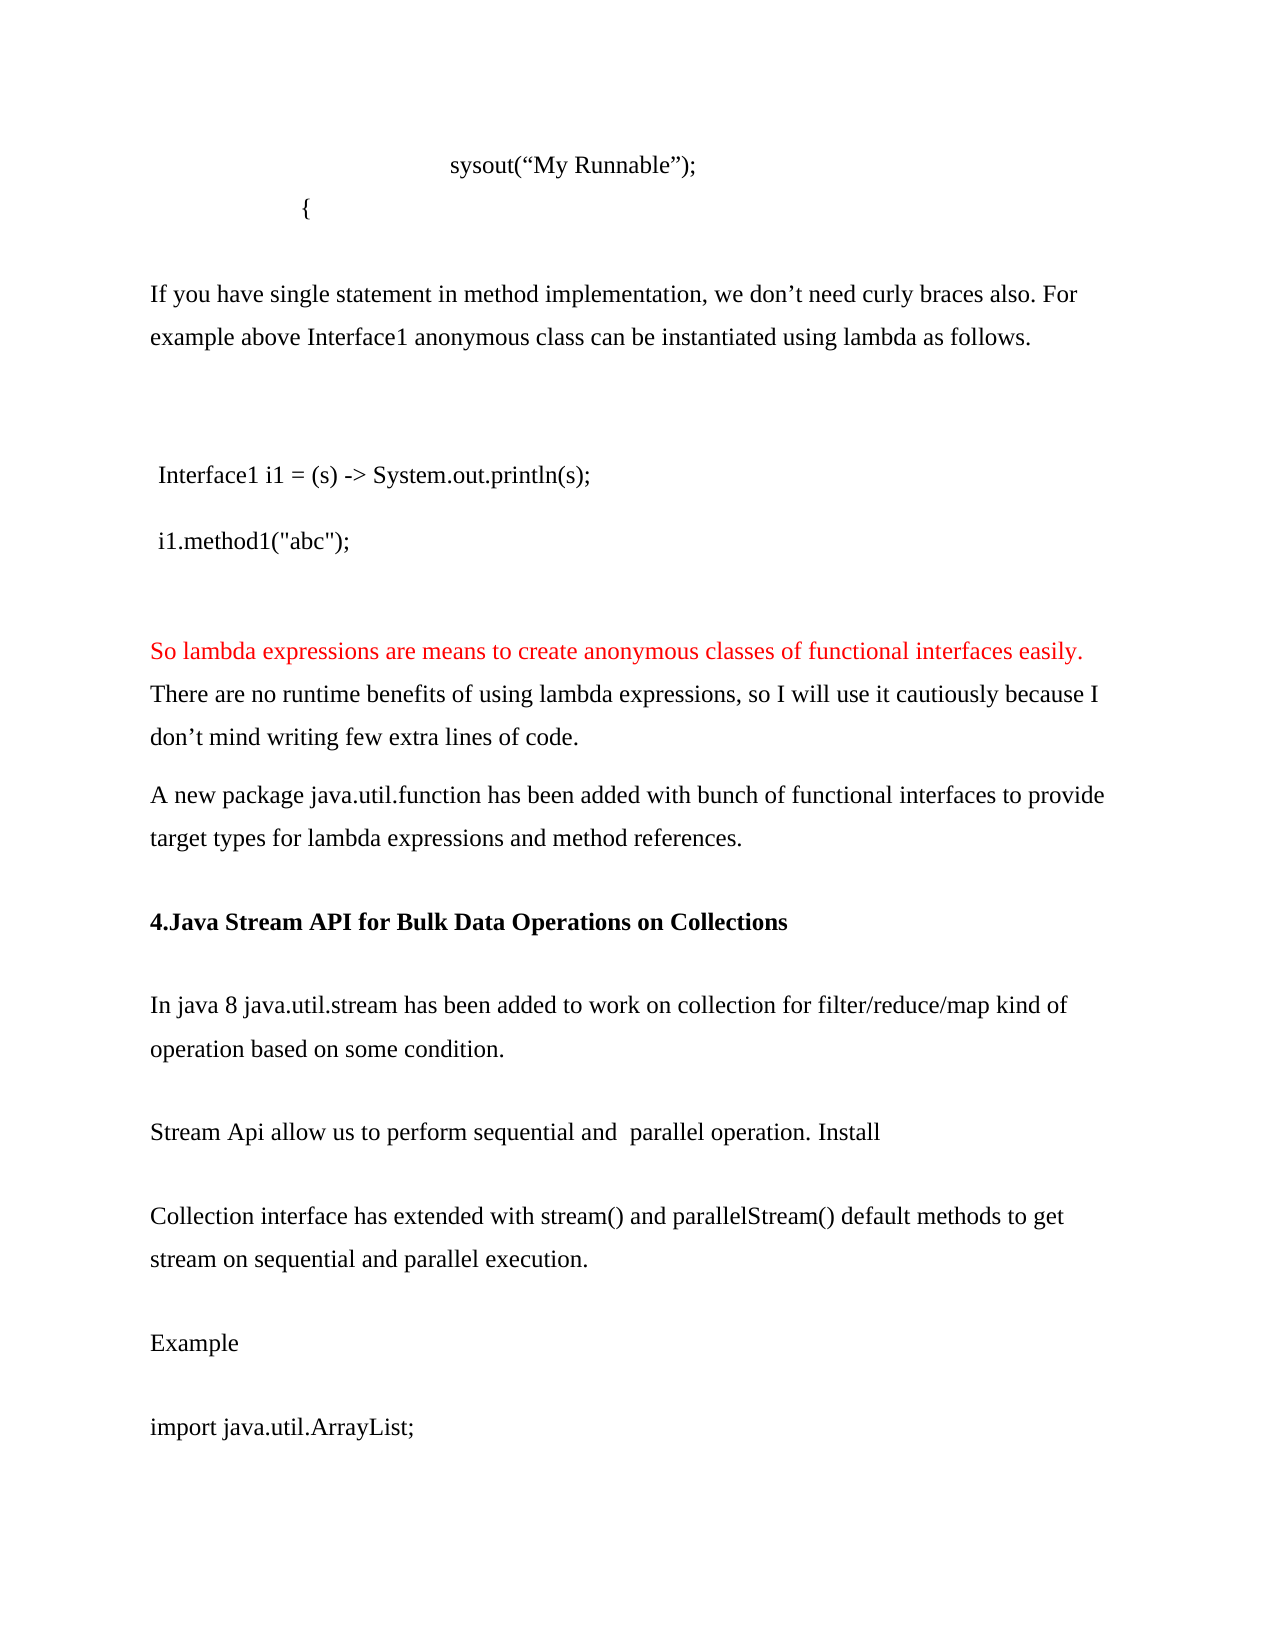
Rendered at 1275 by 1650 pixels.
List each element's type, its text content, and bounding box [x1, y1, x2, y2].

text sysout(“My Runnable”); [150, 150, 1125, 179]
text Collection interface has extended with stream() and parallelStream() default methods to get stream on sequential and parallel execution. [150, 1201, 1125, 1273]
text So lambda expressions are means to create anonymous classes of functional interfaces easily. There are no runtime benefits of using lambda expressions, so I will use it cautiously because I don’t mind writing few extra lines of code. [150, 636, 1125, 751]
text { [150, 193, 1125, 222]
text 4.Java Stream API for Bulk Data Operations on Collections [150, 907, 1125, 936]
text If you have single statement in method implementation, we don’t need curly braces also. For example above Interface1 anonymous class can be instantiated using lambda as follows. [150, 279, 1125, 351]
text i1.method1("abc"); [158, 526, 1117, 555]
text Example [150, 1328, 1125, 1357]
text In java 8 java.util.stream has been added to work on collection for filter/reduce/map kind of operation based on some condition. [150, 991, 1125, 1062]
text A new package java.util.function has been added with bunch of functional interfaces to provide target types for lambda expressions and method references. [150, 780, 1125, 852]
text Interface1 i1 = (s) -> System.out.println(s); [158, 460, 1117, 488]
text import java.util.ArrayList; [150, 1412, 1125, 1441]
text Stream Api allow us to perform sequential and parallel operation. Install [150, 1117, 1125, 1146]
